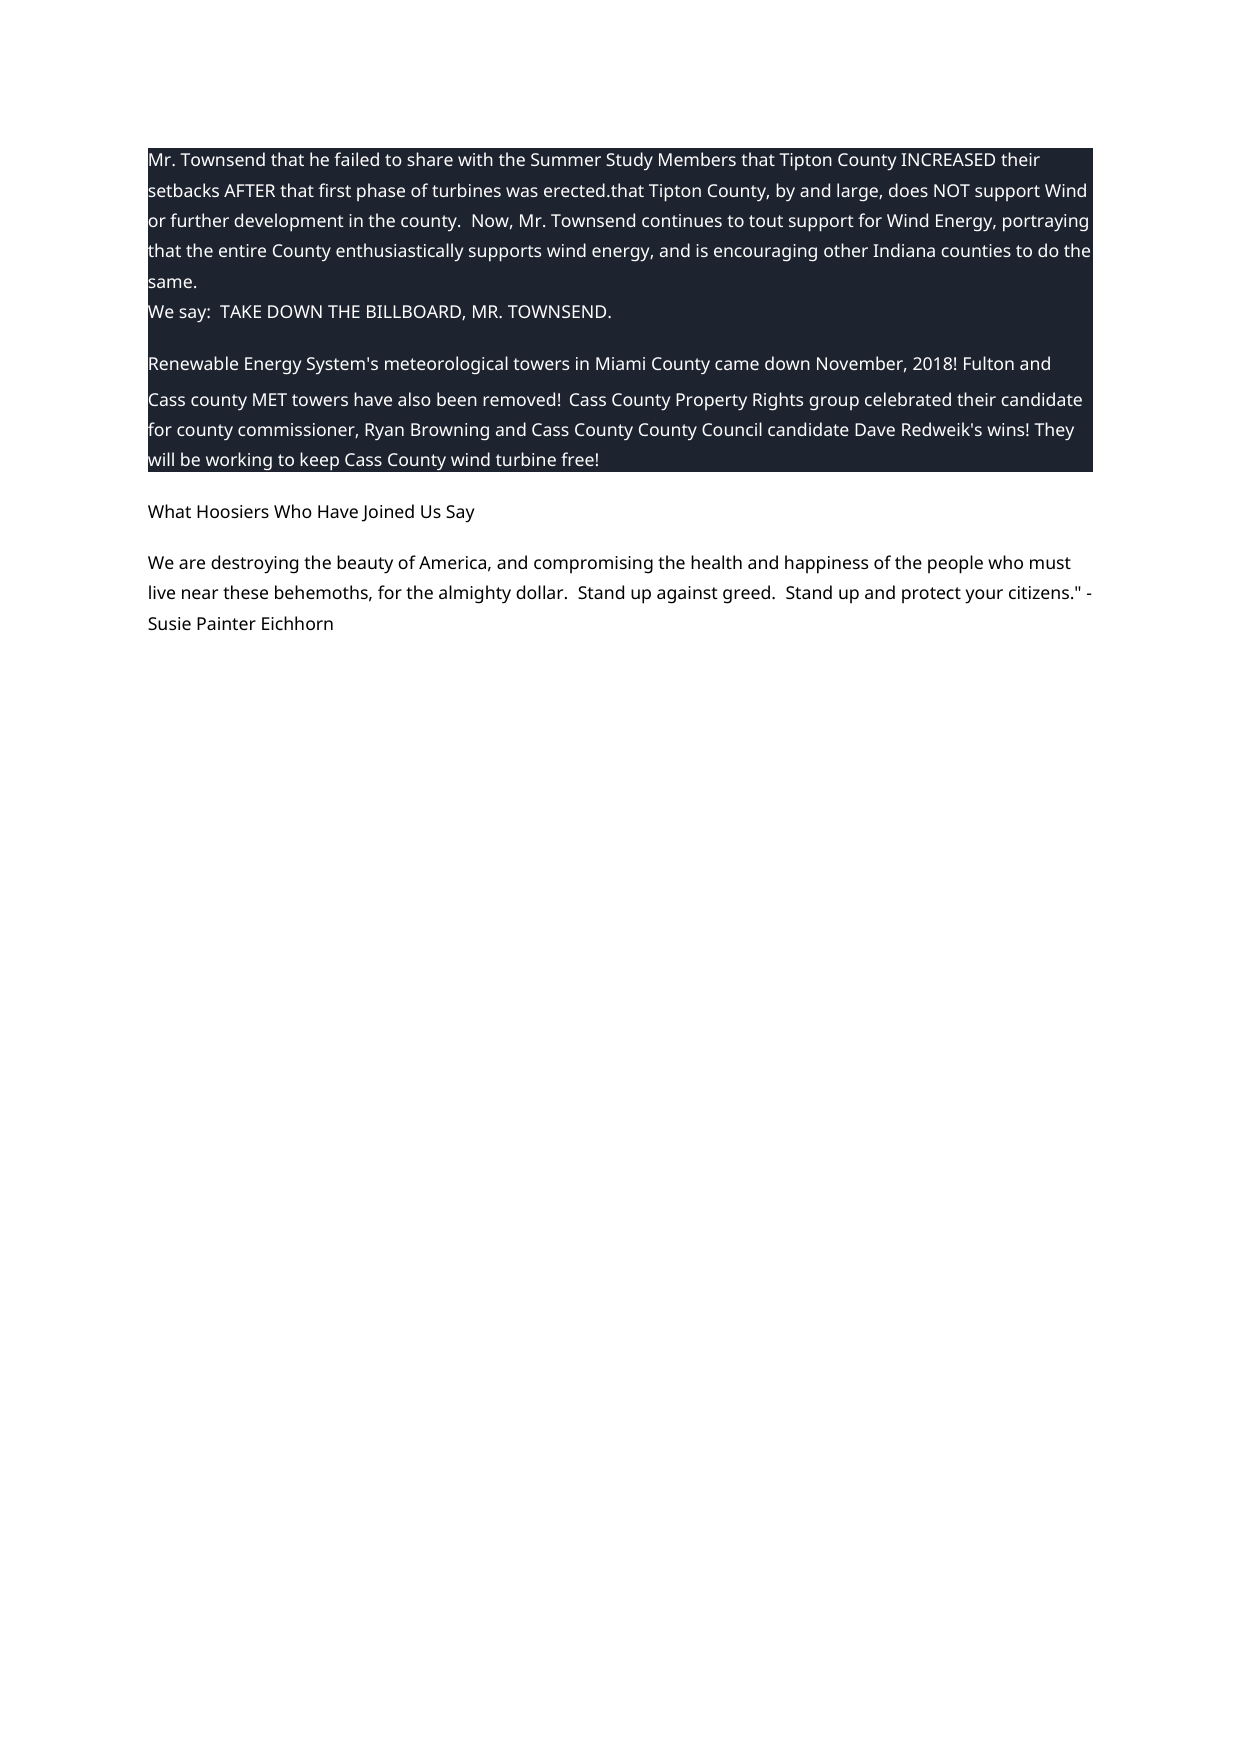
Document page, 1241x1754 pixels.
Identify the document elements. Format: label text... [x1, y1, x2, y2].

text Renewable Energy System's meteorological towers in Miami County came down November, 2018! Fulton and Cass county MET towers have also been removed! Cass County Property Rights group celebrated their candidate for county commissioner, Ryan Browning and Cass County County Council candidate Dave Redweik's wins! They will be working to keep Cass County wind turbine free! [148, 351, 1093, 472]
text We are destroying the beauty of America, and compromising the health and happiness of the people who must live near these behemoths, for the almighty dollar. Stand up against greed. Stand up and protect your citizens." -Susie Painter Eichhorn [148, 550, 1093, 635]
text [148, 148, 1093, 324]
text What Hoosiers Who Have Joined Us Say [148, 499, 1093, 523]
